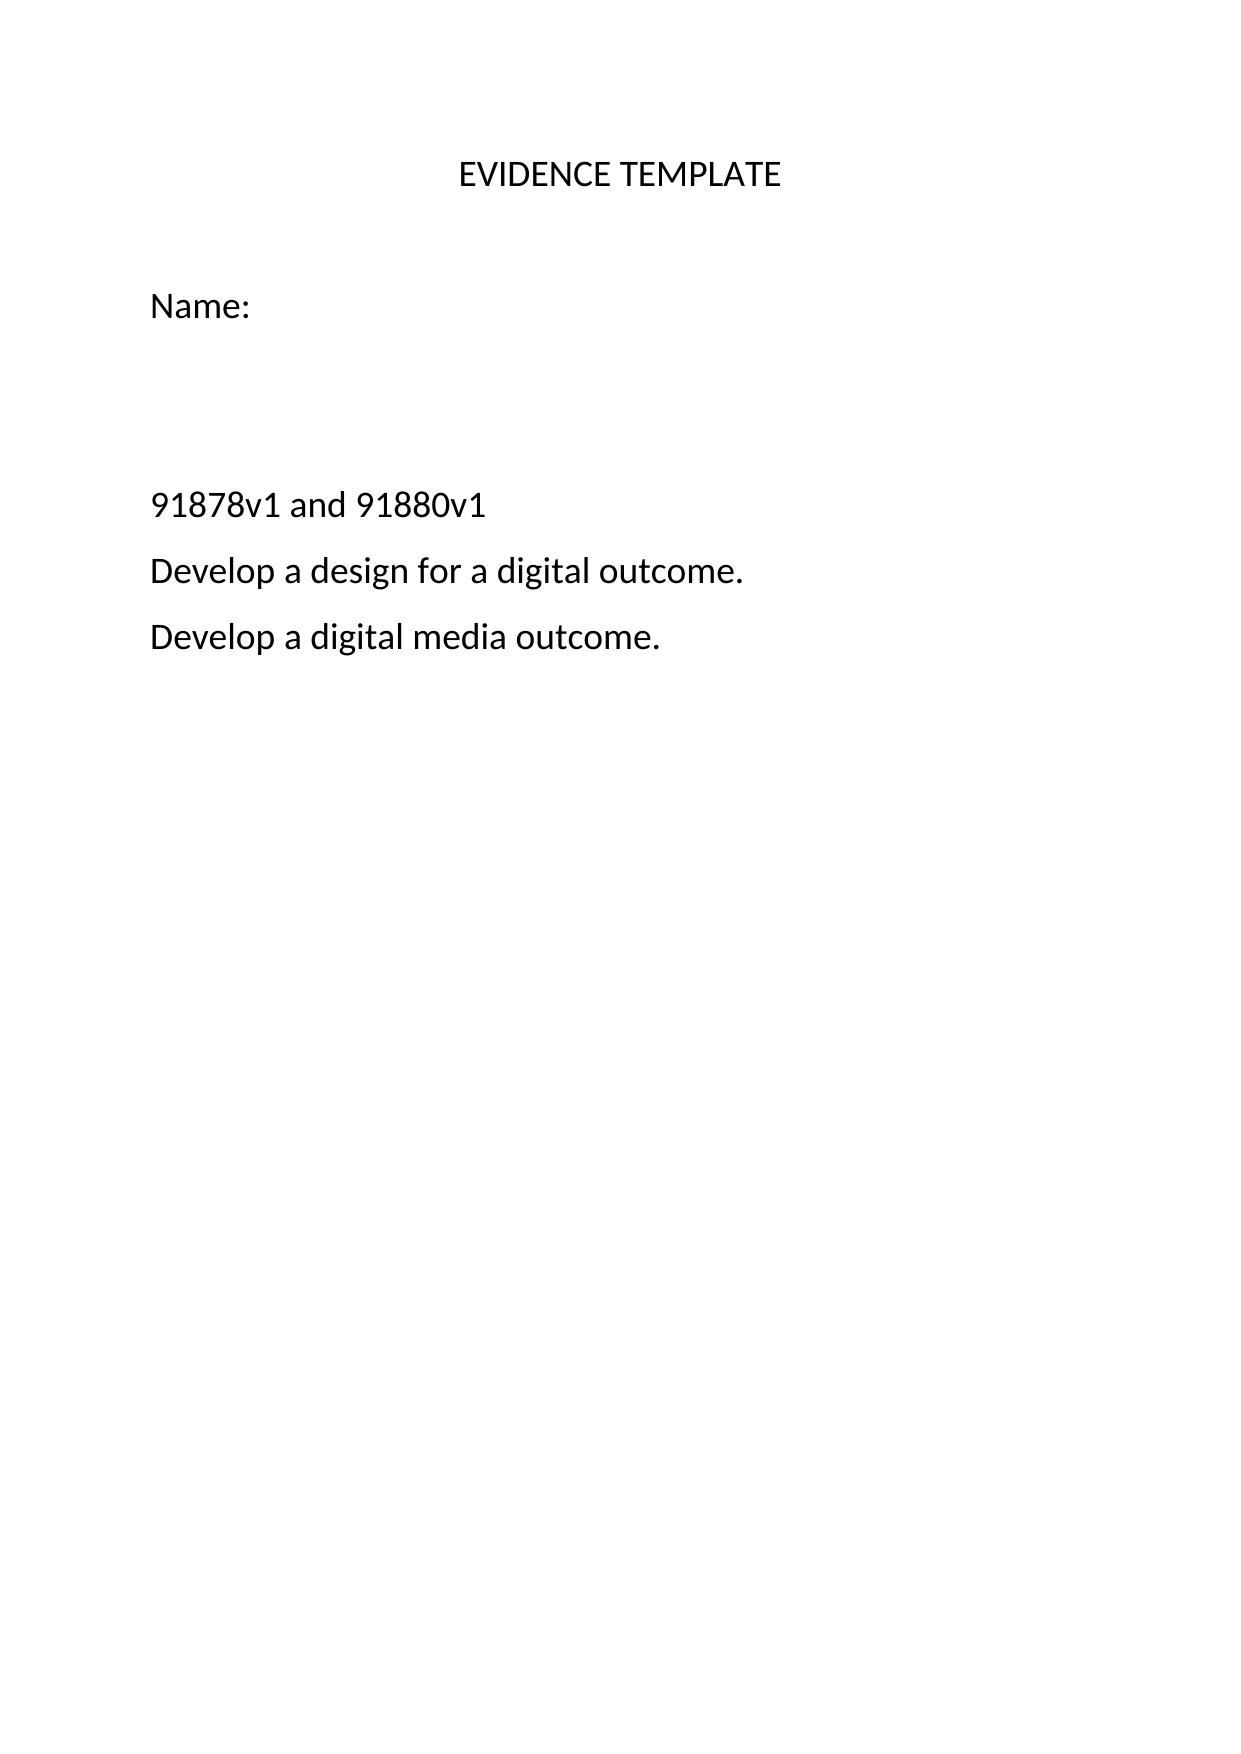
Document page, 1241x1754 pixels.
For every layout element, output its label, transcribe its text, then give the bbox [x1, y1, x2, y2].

text EVIDENCE TEMPLATE [150, 150, 1090, 196]
text Name: [150, 282, 1090, 328]
text 91878v1 and 91880v1 [150, 481, 1090, 527]
text Develop a design for a digital outcome. [150, 547, 1090, 593]
text Develop a digital media outcome. [150, 613, 1090, 659]
